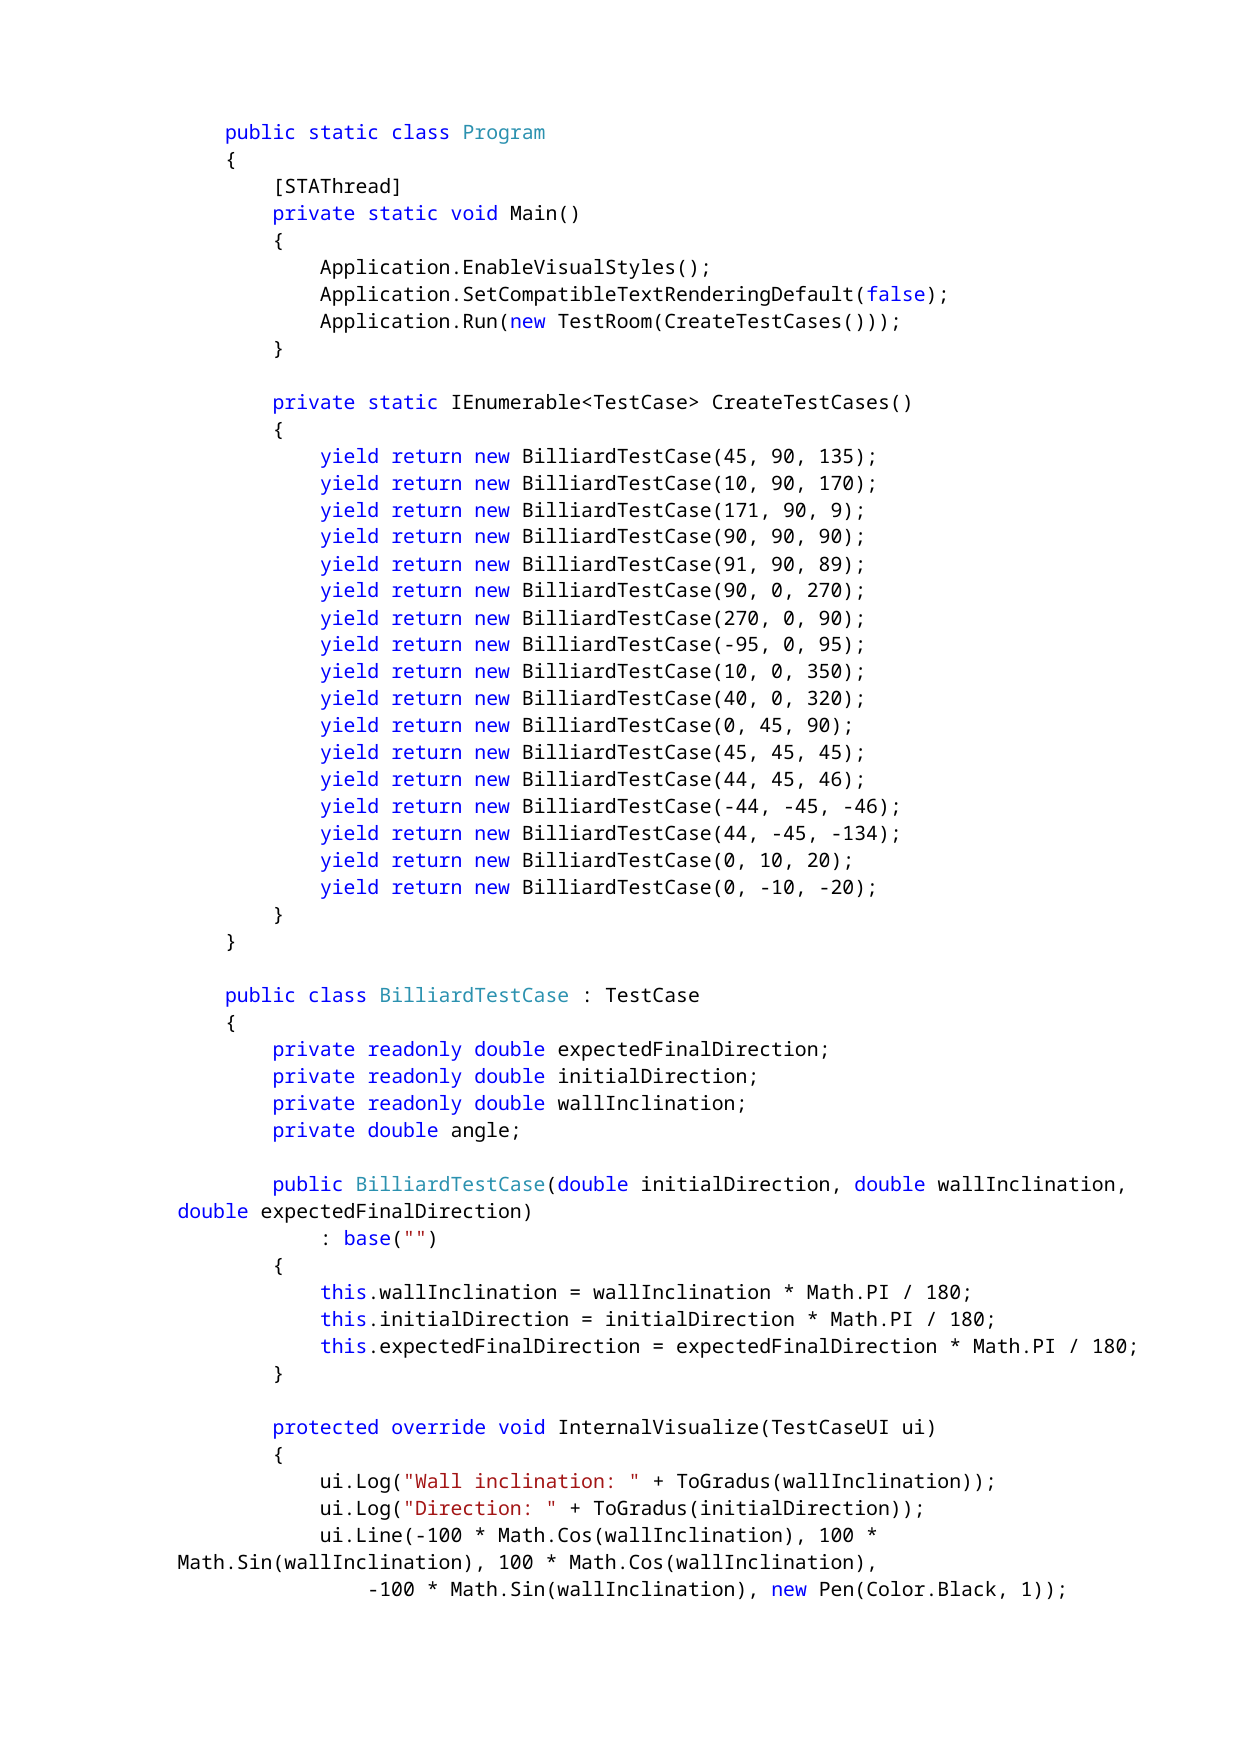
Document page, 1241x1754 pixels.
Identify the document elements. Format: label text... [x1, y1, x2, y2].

text public static class Program [177, 118, 1152, 145]
text : base("") [177, 1224, 1152, 1251]
text ui.Log("Wall inclination: " + ToGradus(wallInclination)); [177, 1467, 1152, 1494]
text yield return new BilliardTestCase(90, 0, 270); [177, 577, 1152, 604]
text [STAThread] [177, 172, 1152, 199]
text yield return new BilliardTestCase(171, 90, 9); [177, 496, 1152, 523]
text yield return new BilliardTestCase(90, 90, 90); [177, 523, 1152, 550]
text protected override void InternalVisualize(TestCaseUI ui) [177, 1413, 1152, 1440]
text -100 * Math.Sin(wallInclination), new Pen(Color.Black, 1)); [177, 1575, 1152, 1602]
text private readonly double initialDirection; [177, 1062, 1152, 1089]
text this.expectedFinalDirection = expectedFinalDirection * Math.PI / 180; [177, 1332, 1152, 1359]
text yield return new BilliardTestCase(-44, -45, -46); [177, 793, 1152, 819]
text ui.Log("Direction: " + ToGradus(initialDirection)); [177, 1494, 1152, 1521]
text } [177, 901, 1152, 927]
text yield return new BilliardTestCase(91, 90, 89); [177, 550, 1152, 577]
text { [177, 1008, 1152, 1035]
text private readonly double wallInclination; [177, 1089, 1152, 1116]
text private double angle; [177, 1116, 1152, 1143]
text } [177, 1359, 1152, 1386]
text } [177, 927, 1152, 954]
text { [177, 145, 1152, 172]
text public class BilliardTestCase : TestCase [177, 981, 1152, 1008]
text private static IEnumerable<TestCase> CreateTestCases() [177, 388, 1152, 415]
text } [177, 334, 1152, 361]
text yield return new BilliardTestCase(45, 45, 45); [177, 739, 1152, 766]
text yield return new BilliardTestCase(0, 10, 20); [177, 847, 1152, 873]
text yield return new BilliardTestCase(0, -10, -20); [177, 873, 1152, 901]
text { [177, 1251, 1152, 1278]
text yield return new BilliardTestCase(44, 45, 46); [177, 766, 1152, 793]
text public BilliardTestCase(double initialDirection, double wallInclination, double expectedFinalDirection) [177, 1170, 1152, 1224]
text yield return new BilliardTestCase(40, 0, 320); [177, 685, 1152, 712]
text { [177, 415, 1152, 442]
text { [177, 226, 1152, 253]
text yield return new BilliardTestCase(45, 90, 135); [177, 442, 1152, 469]
text yield return new BilliardTestCase(270, 0, 90); [177, 604, 1152, 631]
text private readonly double expectedFinalDirection; [177, 1035, 1152, 1062]
text { [177, 1440, 1152, 1467]
text yield return new BilliardTestCase(0, 45, 90); [177, 712, 1152, 739]
text ui.Line(-100 * Math.Cos(wallInclination), 100 * Math.Sin(wallInclination), 100 * Math.Cos(wallInclination), [177, 1521, 1152, 1575]
text this.initialDirection = initialDirection * Math.PI / 180; [177, 1305, 1152, 1332]
text Application.EnableVisualStyles(); [177, 253, 1152, 280]
text yield return new BilliardTestCase(-95, 0, 95); [177, 631, 1152, 658]
text Application.Run(new TestRoom(CreateTestCases())); [177, 307, 1152, 334]
text Application.SetCompatibleTextRenderingDefault(false); [177, 280, 1152, 307]
text yield return new BilliardTestCase(10, 90, 170); [177, 469, 1152, 496]
text yield return new BilliardTestCase(10, 0, 350); [177, 658, 1152, 685]
text this.wallInclination = wallInclination * Math.PI / 180; [177, 1278, 1152, 1305]
text private static void Main() [177, 199, 1152, 226]
text yield return new BilliardTestCase(44, -45, -134); [177, 819, 1152, 847]
